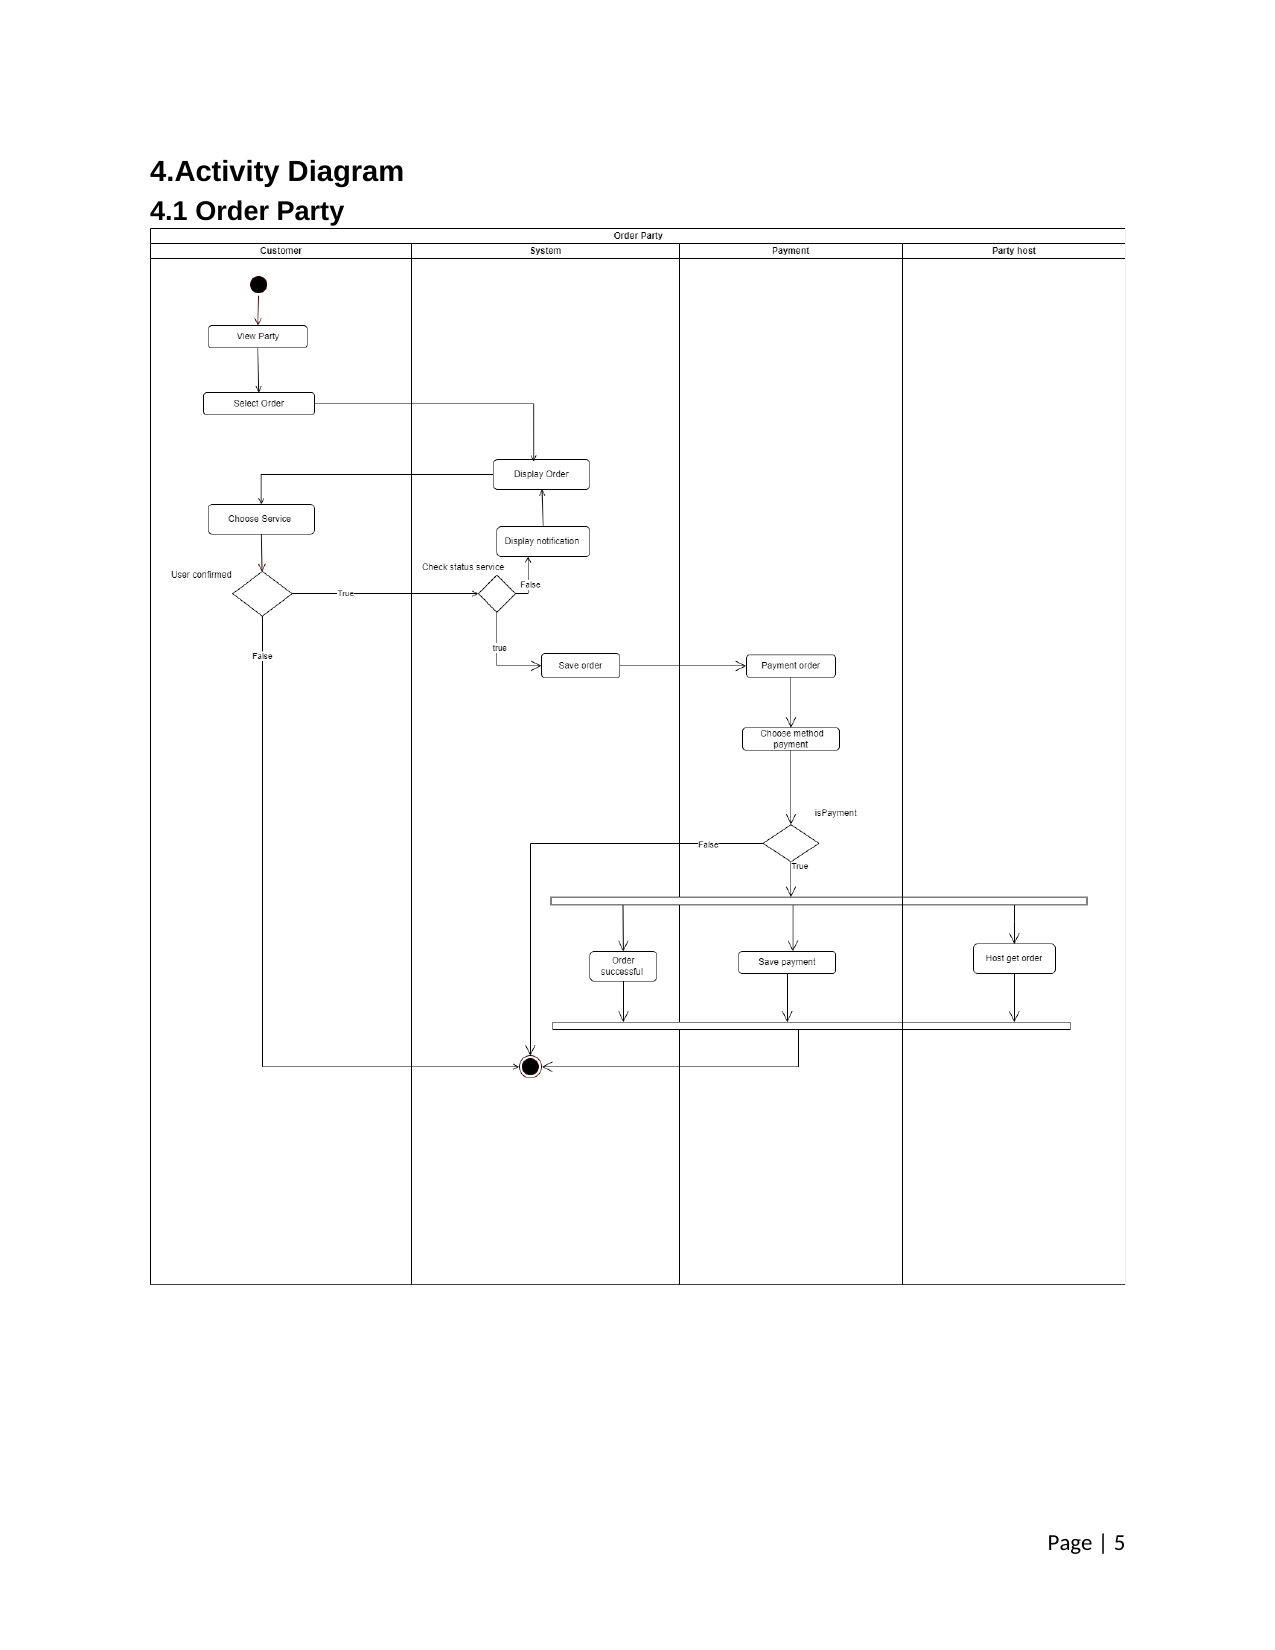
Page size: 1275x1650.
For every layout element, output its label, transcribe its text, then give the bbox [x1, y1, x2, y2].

subtitle 4.1 Order Party [150, 194, 1125, 226]
picture [150, 228, 1125, 1285]
subtitle 4.Activity Diagram [150, 154, 1125, 188]
